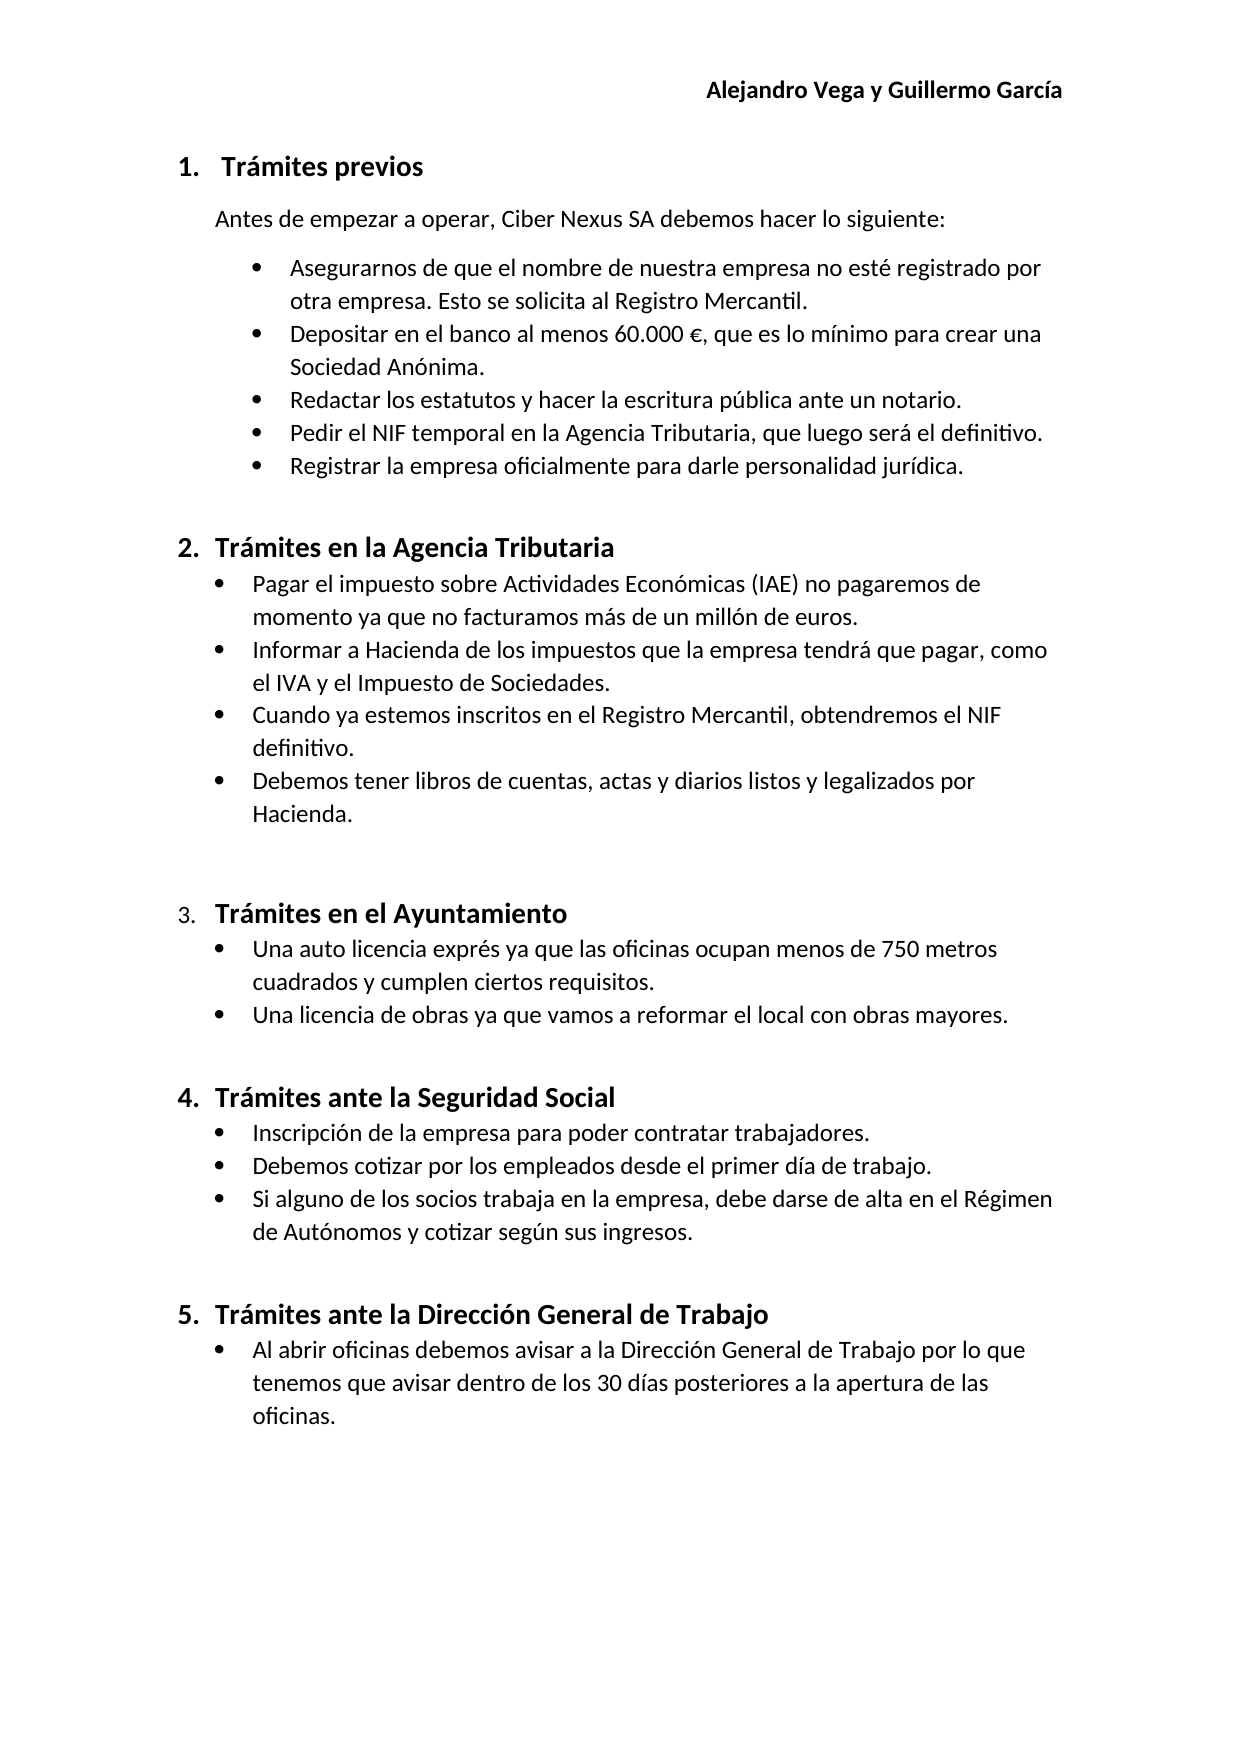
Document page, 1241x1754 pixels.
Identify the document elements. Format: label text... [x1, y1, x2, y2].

list Trámites previos [177, 148, 1063, 183]
list Pedir el NIF temporal en la Agencia Tributaria, que luego será el definitivo. [252, 417, 1063, 447]
list Al abrir oficinas debemos avisar a la Dirección General de Trabajo por lo que tenemos que avisar dentro de los 30 días posteriores a la apertura de las oficinas. [215, 1334, 1063, 1431]
list Debemos cotizar por los empleados desde el primer día de trabajo. [215, 1150, 1063, 1181]
list Trámites en el Ayuntamiento [177, 895, 1063, 931]
list Si alguno de los socios trabaja en la empresa, debe darse de alta en el Régimen de Autónomos y cotizar según sus ingresos. [215, 1183, 1063, 1247]
list Debemos tener libros de cuentas, actas y diarios listos y legalizados por Hacienda. [215, 766, 1063, 829]
list Trámites en la Agencia Tributaria [177, 529, 1063, 565]
list Trámites ante la Seguridad Social [177, 1079, 1063, 1114]
text Antes de empezar a operar, Ciber Nexus SA debemos hacer lo siguiente: [215, 203, 1063, 233]
list Una auto licencia exprés ya que las oficinas ocupan menos de 750 metros cuadrados y cumplen ciertos requisitos. [215, 933, 1063, 997]
list Asegurarnos de que el nombre de nuestra empresa no esté registrado por otra empresa. Esto se solicita al Registro Mercantil. [252, 252, 1063, 316]
list Una licencia de obras ya que vamos a reformar el local con obras mayores. [215, 999, 1063, 1030]
list Informar a Hacienda de los impuestos que la empresa tendrá que pagar, como el IVA y el Impuesto de Sociedades. [215, 634, 1063, 697]
list Depositar en el banco al menos 60.000 €, que es lo mínimo para crear una Sociedad Anónima. [252, 318, 1063, 382]
list Registrar la empresa oficialmente para darle personalidad jurídica. [252, 450, 1063, 480]
list Trámites ante la Dirección General de Trabajo [177, 1296, 1063, 1332]
list Inscripción de la empresa para poder contratar trabajadores. [215, 1117, 1063, 1148]
list Pagar el impuesto sobre Actividades Económicas (IAE) no pagaremos de momento ya que no facturamos más de un millón de euros. [215, 568, 1063, 631]
list Redactar los estatutos y hacer la escritura pública ante un notario. [252, 384, 1063, 414]
list Cuando ya estemos inscritos en el Registro Mercantil, obtendremos el NIF definitivo. [215, 700, 1063, 763]
